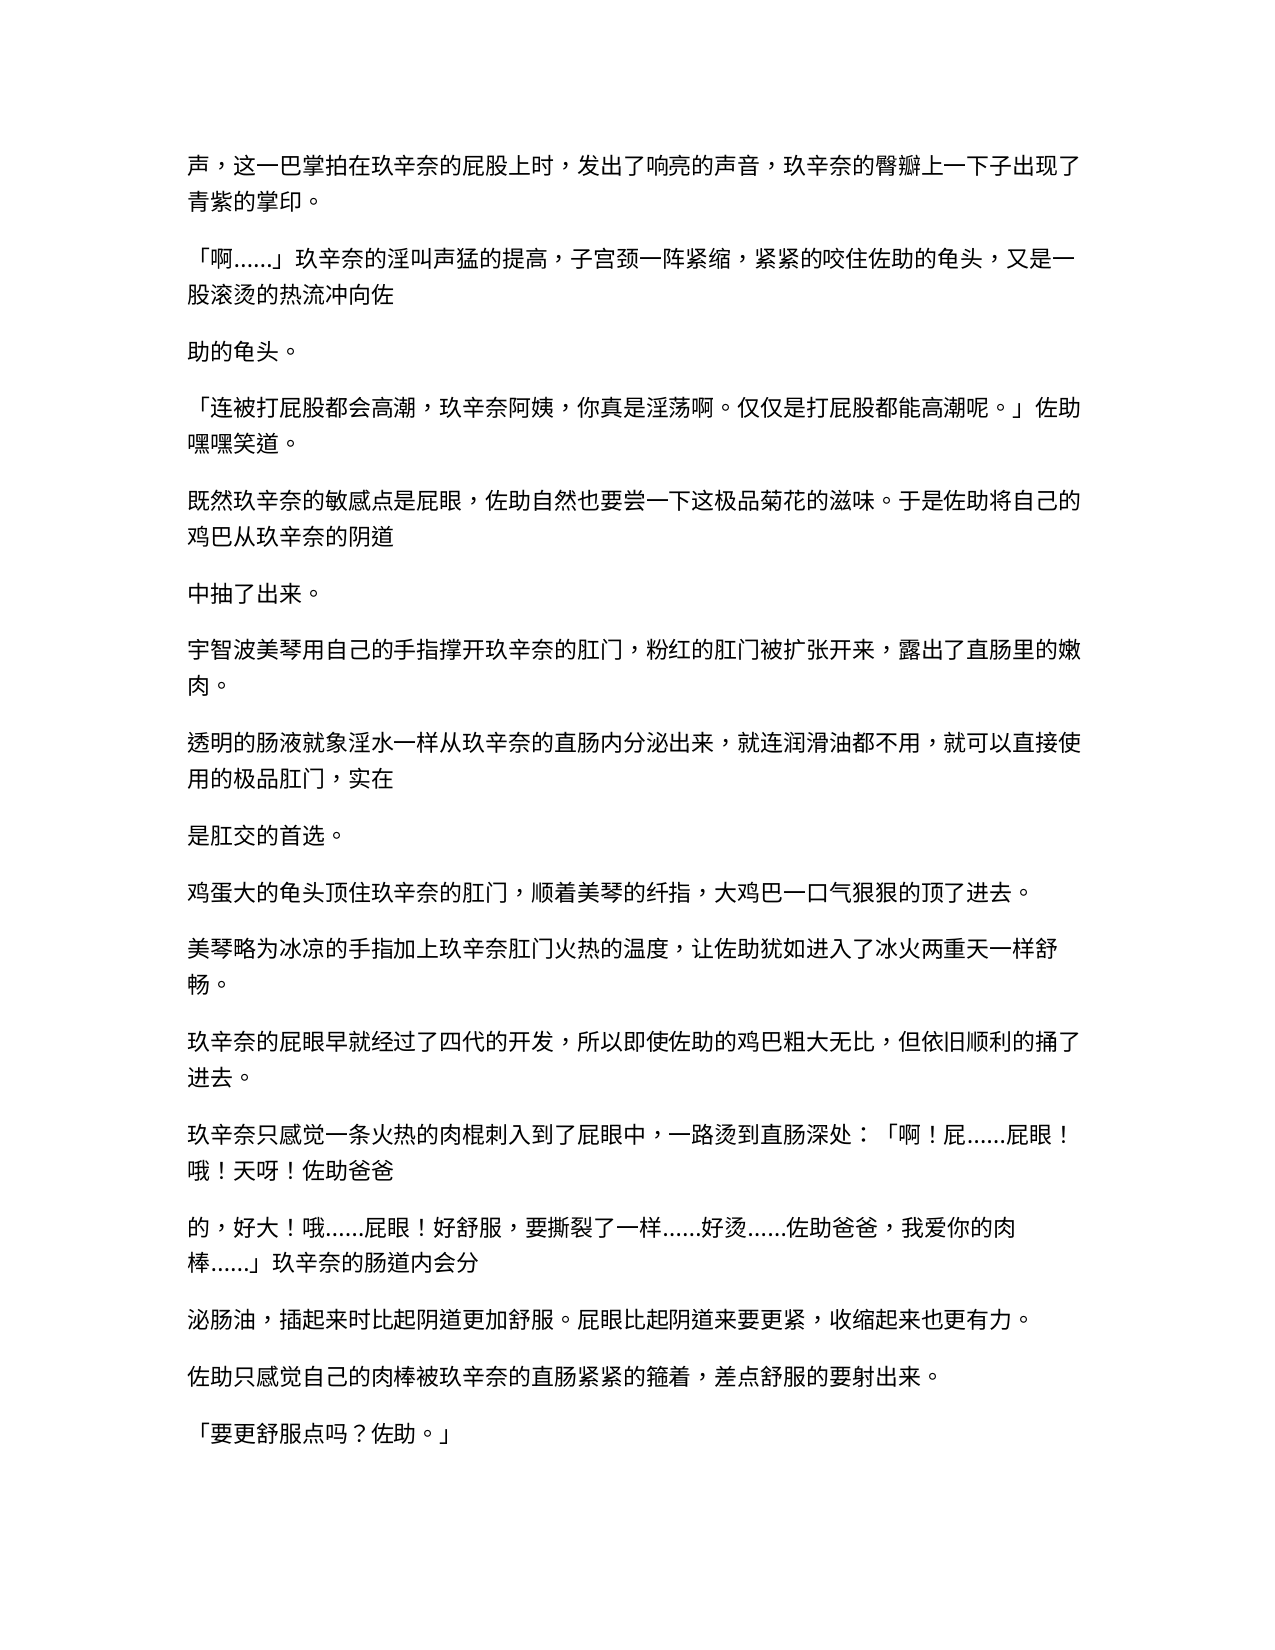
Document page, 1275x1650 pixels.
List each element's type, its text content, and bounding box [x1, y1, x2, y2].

text 玖辛奈只感觉一条火热的肉棍刺入到了屁眼中，一路烫到直肠深处：「啊！屁……屁眼！哦！天呀！佐助爸爸 [187, 1119, 1087, 1186]
text 玖辛奈的屁眼早就经过了四代的开发，所以即使佐助的鸡巴粗大无比，但依旧顺利的捅了进去。 [187, 1026, 1087, 1093]
text 中抽了出来。 [187, 578, 1087, 609]
text 宇智波美琴用自己的手指撑开玖辛奈的肛门，粉红的肛门被扩张开来，露出了直肠里的嫩肉。 [187, 634, 1087, 702]
text 佐助只感觉自己的肉棒被玖辛奈的直肠紧紧的箍着，差点舒服的要射出来。 [187, 1361, 1087, 1392]
text 「要更舒服点吗？佐助。」 [187, 1418, 1087, 1449]
text 声，这一巴掌拍在玖辛奈的屁股上时，发出了响亮的声音，玖辛奈的臀瓣上一下子出现了青紫的掌印。 [187, 150, 1087, 217]
text 「啊……」玖辛奈的淫叫声猛的提高，子宫颈一阵紧缩，紧紧的咬住佐助的龟头，又是一股滚烫的热流冲向佐 [187, 243, 1087, 310]
text 美琴略为冰凉的手指加上玖辛奈肛门火热的温度，让佐助犹如进入了冰火两重天一样舒畅。 [187, 933, 1087, 1001]
text 鸡蛋大的龟头顶住玖辛奈的肛门，顺着美琴的纤指，大鸡巴一口气狠狠的顶了进去。 [187, 877, 1087, 908]
text 既然玖辛奈的敏感点是屁眼，佐助自然也要尝一下这极品菊花的滋味。于是佐助将自己的鸡巴从玖辛奈的阴道 [187, 485, 1087, 552]
text 「连被打屁股都会高潮，玖辛奈阿姨，你真是淫荡啊。仅仅是打屁股都能高潮呢。」佐助嘿嘿笑道。 [187, 392, 1087, 459]
text 透明的肠液就象淫水一样从玖辛奈的直肠内分泌出来，就连润滑油都不用，就可以直接使用的极品肛门，实在 [187, 727, 1087, 794]
text 的，好大！哦……屁眼！好舒服，要撕裂了一样……好烫……佐助爸爸，我爱你的肉棒……」玖辛奈的肠道内会分 [187, 1211, 1087, 1279]
text 是肛交的首选。 [187, 820, 1087, 851]
text 泌肠油，插起来时比起阴道更加舒服。屁眼比起阴道来要更紧，收缩起来也更有力。 [187, 1304, 1087, 1335]
text 助的龟头。 [187, 335, 1087, 367]
